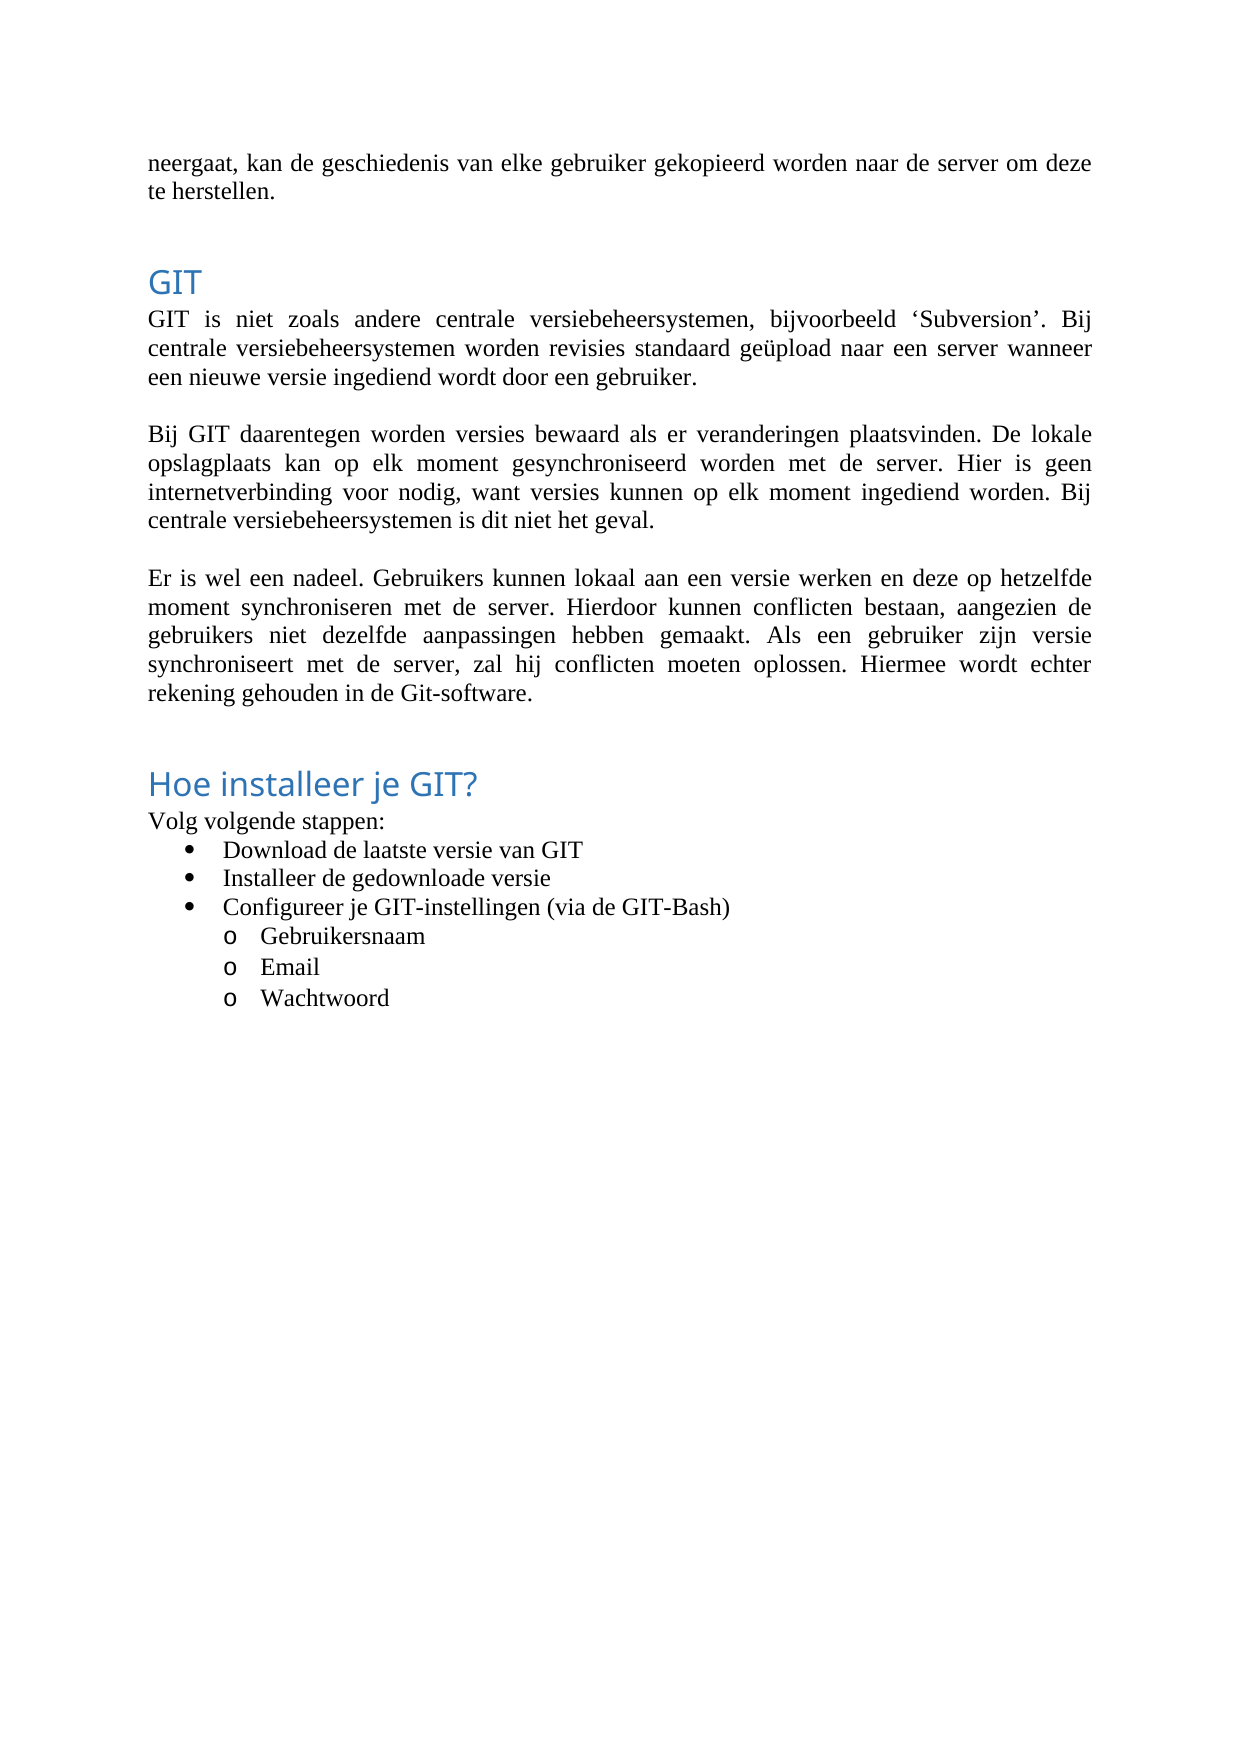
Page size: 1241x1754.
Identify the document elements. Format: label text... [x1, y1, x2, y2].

text Volg volgende stappen: [148, 806, 1093, 835]
list Download de laatste versie van GIT [185, 835, 1093, 863]
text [148, 148, 1093, 205]
text GIT is niet zoals andere centrale versiebeheersystemen, bijvoorbeeld ‘Subversion’. Bij centrale versiebeheersystemen worden revisies standaard geüpload naar een server wanneer een nieuwe versie ingediend wordt door een gebruiker. [148, 304, 1093, 391]
list Configureer je GIT-instellingen (via de GIT-Bash) [185, 892, 1093, 921]
subtitle Hoe installeer je GIT? [148, 761, 1093, 806]
list Wachtwoord [223, 983, 1093, 1013]
subtitle GIT [148, 259, 1093, 304]
list Email [223, 952, 1093, 983]
text Bij GIT daarentegen worden versies bewaard als er veranderingen plaatsvinden. De lokale opslagplaats kan op elk moment gesynchroniseerd worden met de server. Hier is geen internetverbinding voor nodig, want versies kunnen op elk moment ingediend worden. Bij centrale versiebeheersystemen is dit niet het geval. [148, 419, 1093, 534]
text Er is wel een nadeel. Gebruikers kunnen lokaal aan een versie werken en deze op hetzelfde moment synchroniseren met de server. Hierdoor kunnen conflicten bestaan, aangezien de gebruikers niet dezelfde aanpassingen hebben gemaakt. Als een gebruiker zijn versie synchroniseert met de server, zal hij conflicten moeten oplossen. Hiermee wordt echter rekening gehouden in de Git-software. [148, 563, 1093, 707]
list Gebruikersnaam [223, 921, 1093, 952]
list Installeer de gedownloade versie [185, 863, 1093, 892]
